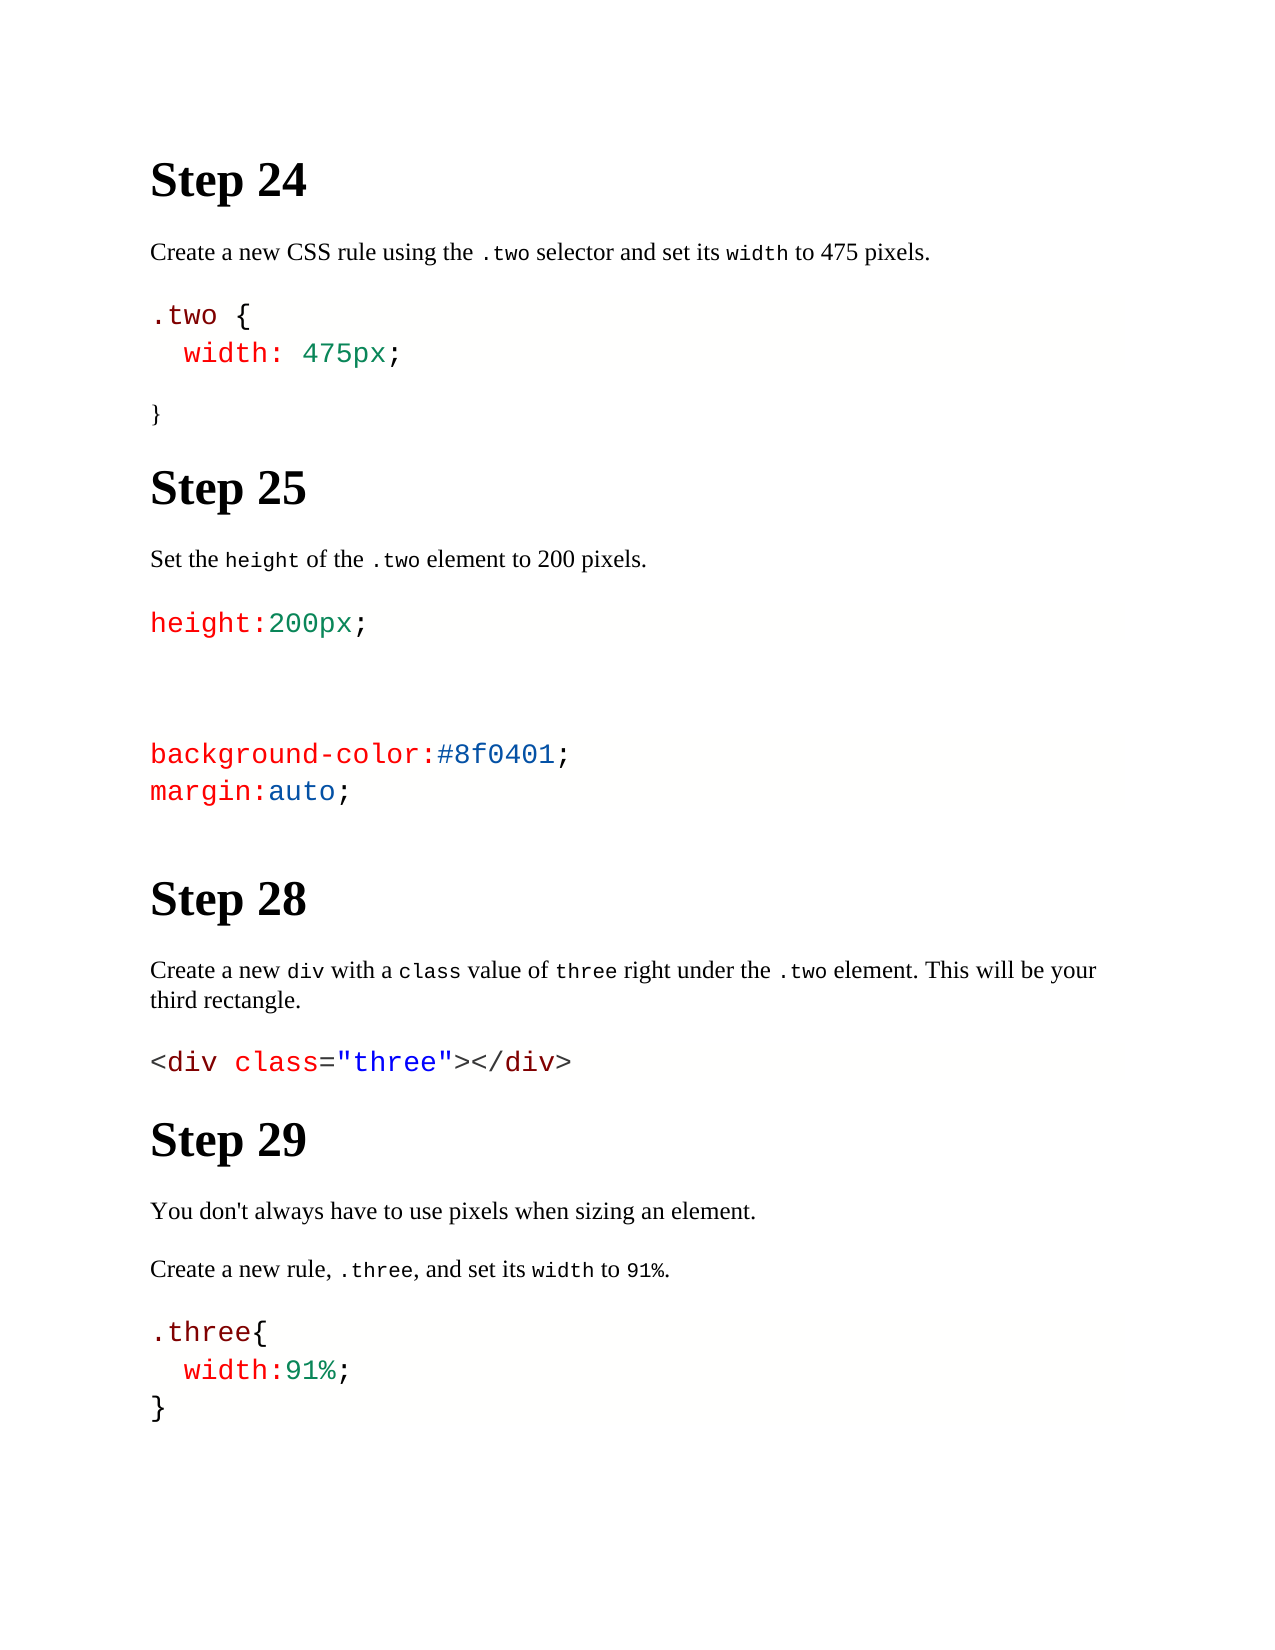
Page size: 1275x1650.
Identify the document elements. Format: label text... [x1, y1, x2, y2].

subtitle Step 29 [150, 1109, 1125, 1167]
text width:91%; [150, 1350, 1125, 1388]
subtitle Step 25 [150, 457, 1125, 515]
text Create a new CSS rule using the .two selector and set its width to 475 pixels. [150, 237, 1125, 266]
text } [150, 399, 1125, 428]
subtitle Step 28 [150, 868, 1125, 926]
text } [150, 1388, 1125, 1425]
text <div class="three"></div> [150, 1043, 1125, 1080]
text Create a new rule, .three, and set its width to 91%. [150, 1254, 1125, 1283]
text width: 475px; [150, 333, 1125, 370]
subtitle Step 24 [150, 150, 1125, 207]
text You don't always have to use pixels when sizing an element. [150, 1196, 1125, 1225]
text Set the height of the .two element to 200 pixels. [150, 544, 1125, 574]
text background-color:#8f0401; [150, 734, 1125, 772]
text .two { [150, 295, 1125, 333]
text Create a new div with a class value of three right under the .two element. This will be your third rectangle. [150, 955, 1125, 1013]
text .three{ [150, 1313, 1125, 1350]
text height:200px; [150, 603, 1125, 640]
text margin:auto; [150, 772, 1125, 809]
